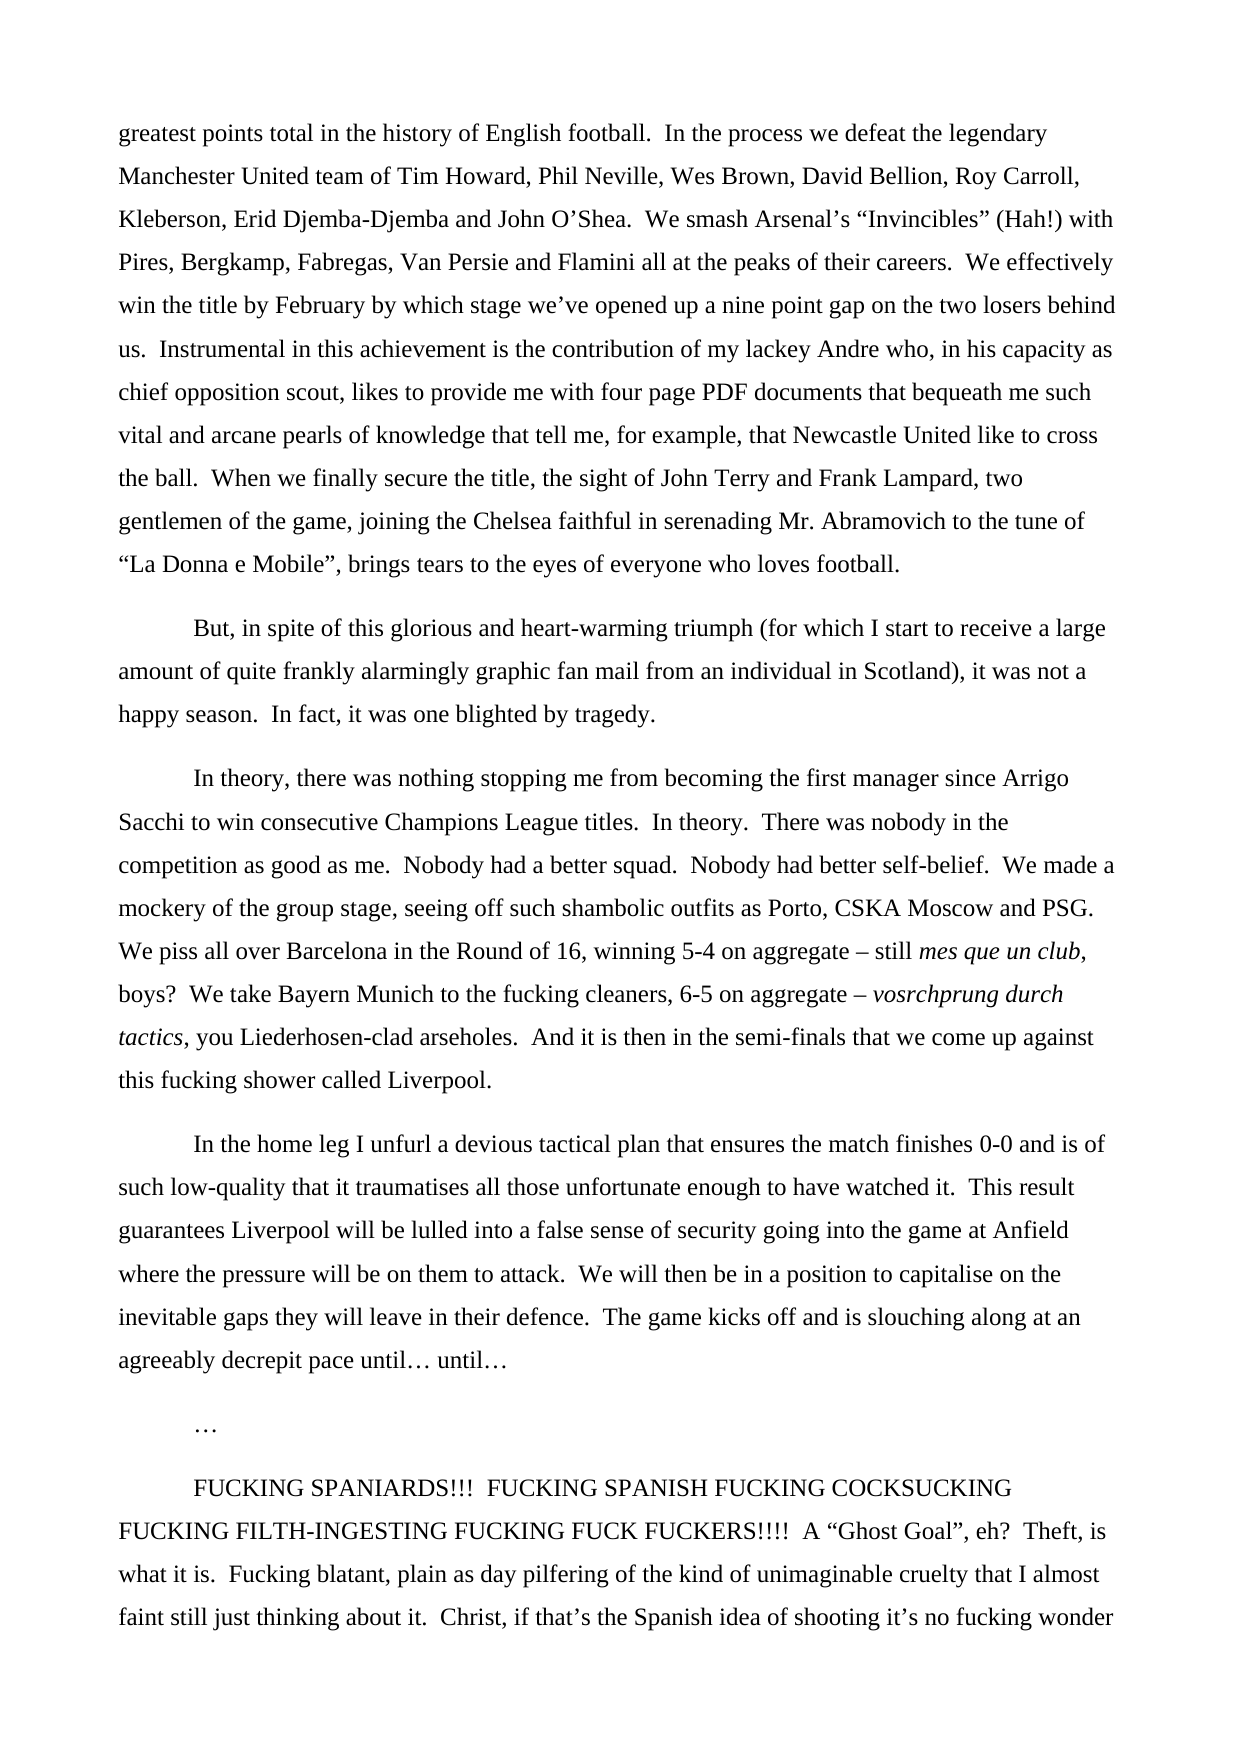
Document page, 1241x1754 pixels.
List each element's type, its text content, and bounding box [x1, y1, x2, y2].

text In theory, there was nothing stopping me from becoming the first manager since Arrigo Sacchi to win consecutive Champions League titles. In theory. There was nobody in the competition as good as me. Nobody had a better squad. Nobody had better self-belief. We made a mockery of the group stage, seeing off such shambolic outfits as Porto, CSKA Moscow and PSG. We piss all over Barcelona in the Round of 16, winning 5-4 on aggregate – still mes que un club, boys? We take Bayern Munich to the fucking cleaners, 6-5 on aggregate – vosrchprung durch tactics, you Liederhosen-clad arseholes. And it is then in the semi-finals that we come up against this fucking shower called Liverpool. [118, 763, 1122, 1094]
text But, in spite of this glorious and heart-warming triumph (for which I start to receive a large amount of quite frankly alarmingly graphic fan mail from an individual in Scotland), it was not a happy season. In fact, it was one blighted by tragedy. [118, 613, 1122, 728]
text In the home leg I unfurl a devious tactical plan that ensures the match finishes 0-0 and is of such low-quality that it traumatises all those unfortunate enough to have watched it. This result guarantees Liverpool will be lulled into a false sense of security going into the game at Anfield where the pressure will be on them to attack. We will then be in a position to capitalise on the inevitable gaps they will leave in their defence. The game kicks off and is slouching along at an agreeably decrepit pace until… until… [118, 1129, 1122, 1374]
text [118, 118, 1122, 578]
text … [118, 1409, 1122, 1438]
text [118, 1473, 1122, 1631]
